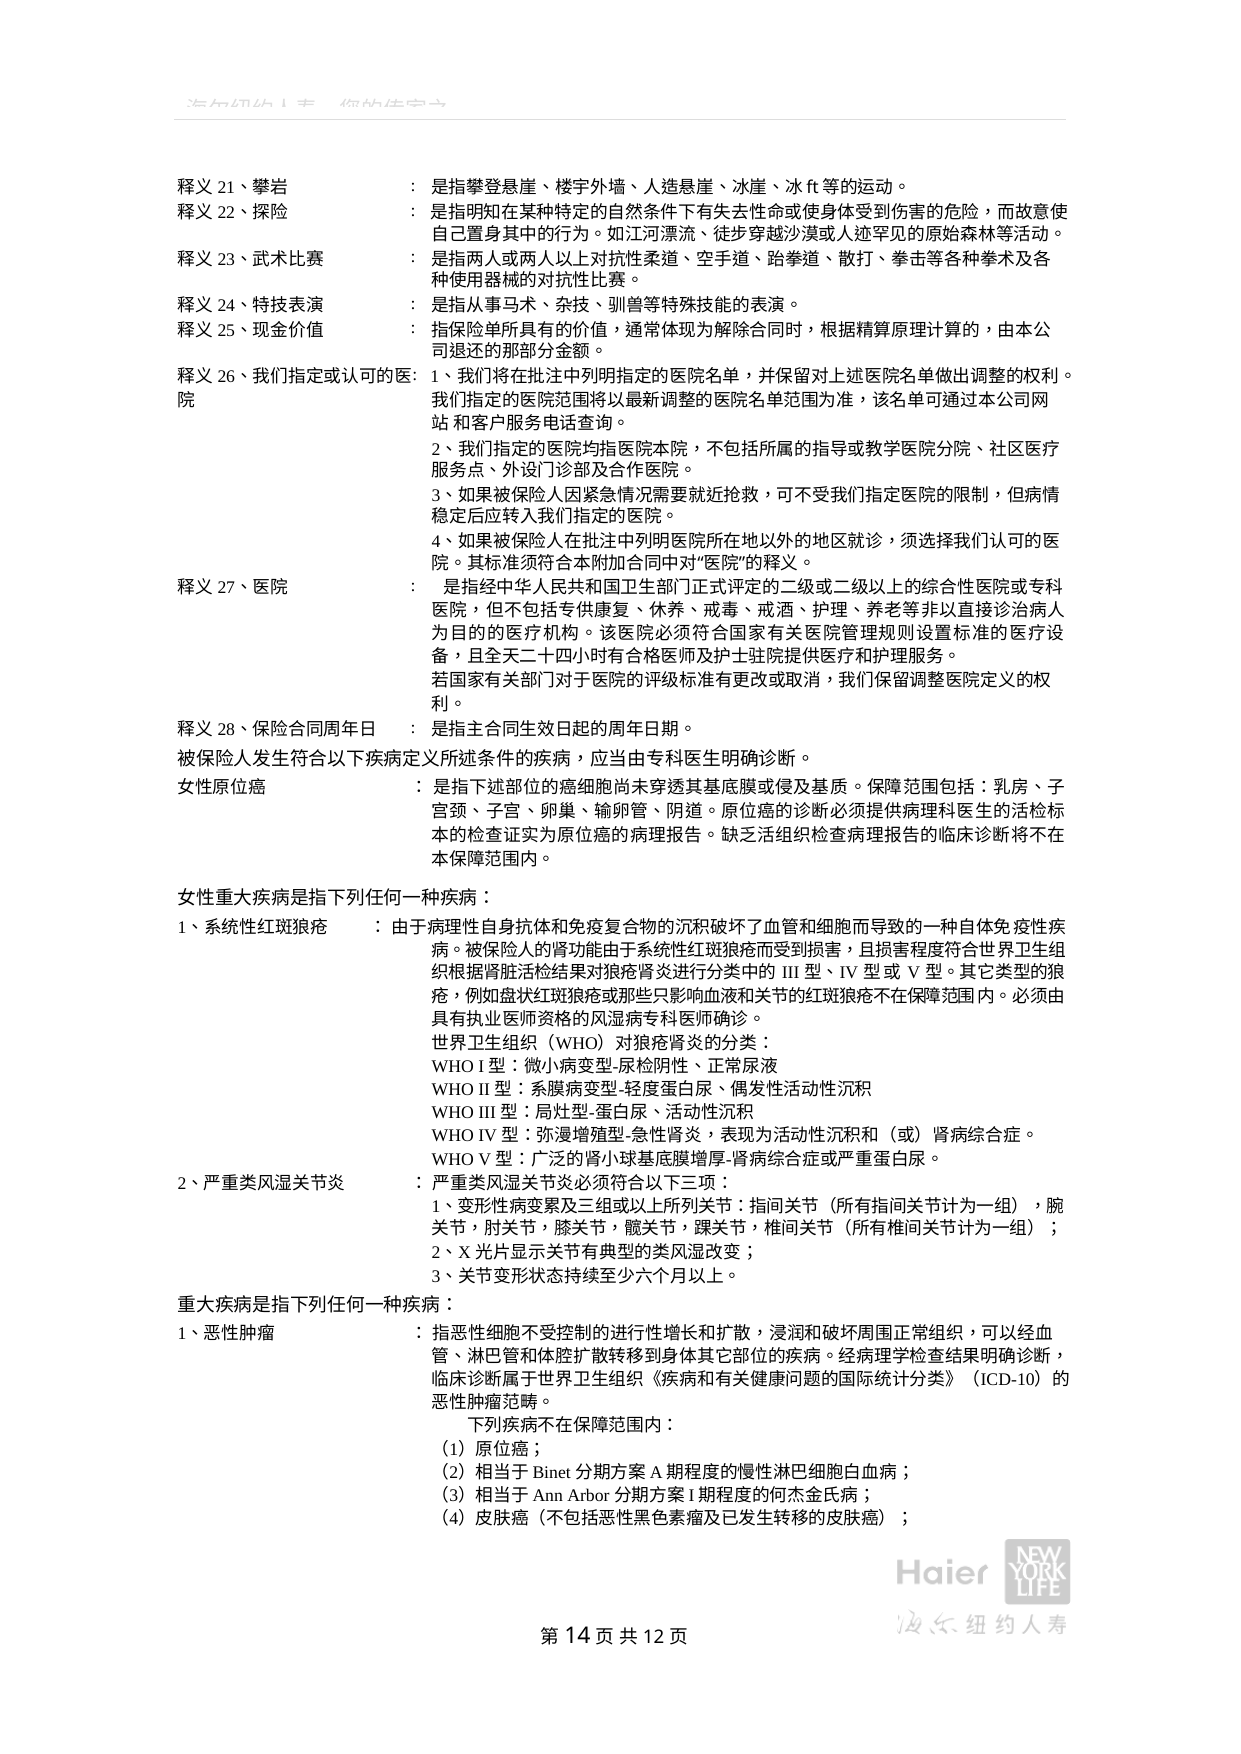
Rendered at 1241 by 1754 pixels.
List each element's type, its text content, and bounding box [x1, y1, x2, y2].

text 释义 24、特技表演 : 是指从事马术、杂技、驯兽等特殊技能的表演。 [177, 292, 1086, 316]
text WHO II 型：系膜病变型-轻度蛋白尿、偶发性活动性沉积 [431, 1077, 1086, 1100]
text 重大疾病是指下列任何一种疾病： [177, 1291, 1086, 1317]
text 下列疾病不在保障范围内： [467, 1413, 1086, 1436]
text 女性重大疾病是指下列任何一种疾病： [177, 885, 1086, 910]
text 释义 28、保险合同周年日 : 是指主合同生效日起的周年日期。 [177, 716, 1086, 741]
text 释义 21、攀岩 : 是指攀登悬崖、楼宇外墙、人造悬崖、冰崖、冰ft等的运动。 [177, 175, 1086, 199]
text 释义 23、武术比赛 : 是指两人或两人以上对抗性柔道、空手道、跆拳道、散打、拳击等各种拳术及各种使用器械的对抗性比赛。 [177, 247, 1065, 292]
text （1）原位癌； [431, 1436, 1086, 1460]
text 女性原位癌 ： 是指下述部位的癌细胞尚未穿透其基底膜或侵及基质。保障范围包括：乳房、子宫颈、子宫、卵巢、输卵管、阴道。原位癌的诊断必须提供病理科医生的活检标本的检查证实为原位癌的病理报告。缺乏活组织检查病理报告的临床诊断将不在本保障范围内。 [177, 774, 1065, 871]
text WHO III 型：局灶型-蛋白尿、活动性沉积 [431, 1100, 1086, 1123]
text （4）皮肤癌（不包括恶性黑色素瘤及已发生转移的皮肤癌）； [431, 1506, 1086, 1529]
text WHO V 型：广泛的肾小球基底膜增厚-肾病综合症或严重蛋白尿。 [431, 1146, 1086, 1170]
text 2、X 光片显示关节有典型的类风湿改变； [431, 1239, 1086, 1263]
text WHO I 型：微小病变型-尿检阴性、正常尿液 [431, 1054, 1086, 1077]
text 2、严重类风湿关节炎 ： 严重类风湿关节炎必须符合以下三项： [177, 1170, 1086, 1194]
text 1、恶性肿瘤 ： 指恶性细胞不受控制的进行性增长和扩散，浸润和破坏周围正常组织，可以经血管、淋巴管和体腔扩散转移到身体其它部位的疾病。经病理学检查结果明确诊断，临床诊断属于世界卫生组织《疾病和有关健康问题的国际统计分类》（ICD-10）的恶性肿瘤范畴。 [177, 1321, 1074, 1413]
text WHO IV 型：弥漫增殖型-急性肾炎，表现为活动性沉积和（或）肾病综合症。 [431, 1123, 1086, 1146]
picture [896, 1538, 1071, 1638]
text 2、我们指定的医院均指医院本院，不包括所属的指导或教学医院分院、社区医疗服务点、外设门诊部及合作医院。 [431, 437, 1065, 482]
text 被保险人发生符合以下疾病定义所述条件的疾病，应当由专科医生明确诊断。 [177, 745, 1086, 770]
text 4、如果被保险人在批注中列明医院所在地以外的地区就诊，须选择我们认可的医院。其标准须符合本附加合同中对“医院”的释义。 [431, 529, 1065, 574]
text 3、关节变形状态持续至少六个月以上。 [431, 1263, 1086, 1287]
text 3、如果被保险人因紧急情况需要就近抢救，可不受我们指定医院的限制，但病情稳定后应转入我们指定的医院。 [431, 483, 1065, 528]
text （3）相当于Ann Arbor 分期方案I 期程度的何杰金氏病； [431, 1483, 1086, 1506]
text 释义 25、现金价值 : 指保险单所具有的价值，通常体现为解除合同时，根据精算原理计算的，由本公司退还的那部分金额。 [177, 318, 1065, 363]
text 院 我们指定的医院范围将以最新调整的医院名单范围为准，该名单可通过本公司网站 和客户服务电话查询。 [177, 387, 1065, 435]
text （2）相当于Binet 分期方案A 期程度的慢性淋巴细胞白血病； [431, 1460, 1086, 1483]
text 1、系统性红斑狼疮 ： 由于病理性自身抗体和免疫复合物的沉积破坏了血管和细胞而导致的一种自体免疫性疾病。被保险人的肾功能由于系统性红斑狼疮而受到损害，且损害程度符合世界卫生组织根据肾脏活检结果对狼疮肾炎进行分类中的 III 型、IV 型或V 型。其它类型的狼疮，例如盘状红斑狼疮或那些只影响血液和关节的红斑狼疮不在保障范围内。必须由具有执业医师资格的风湿病专科医师确诊。 [177, 915, 1066, 1030]
text 释义 26、我们指定或认可的医: 1、我们将在批注中列明指定的医院名单，并保留对上述医院名单做出调整的权利。 [177, 363, 1086, 387]
text 若国家有关部门对于医院的评级标准有更改或取消，我们保留调整医院定义的权利。 [431, 668, 1066, 716]
text 释义 22、探险 : 是指明知在某种特定的自然条件下有失去性命或使身体受到伤害的危险，而故意使自己置身其中的行为。如江河漂流、徒步穿越沙漠或人迹罕见的原始森林等活动。 [177, 201, 1069, 246]
text 世界卫生组织（WHO）对狼疮肾炎的分类： [431, 1030, 1086, 1054]
text 释义 27、医院 : 是指经中华人民共和国卫生部门正式评定的二级或二级以上的综合性医院或专科医院，但不包括专供康复、休养、戒毒、戒酒、护理、养老等非以直接诊治病人为目的的医疗机构。该医院必须符合国家有关医院管理规则设置标准的医疗设备，且全天二十四小时有合格医师及护士驻院提供医疗和护理服务。 [177, 575, 1066, 668]
text 1、变形性病变累及三组或以上所列关节：指间关节（所有指间关节计为一组），腕关节，肘关节，膝关节，髋关节，踝关节，椎间关节（所有椎间关节计为一组）； [431, 1194, 1064, 1239]
